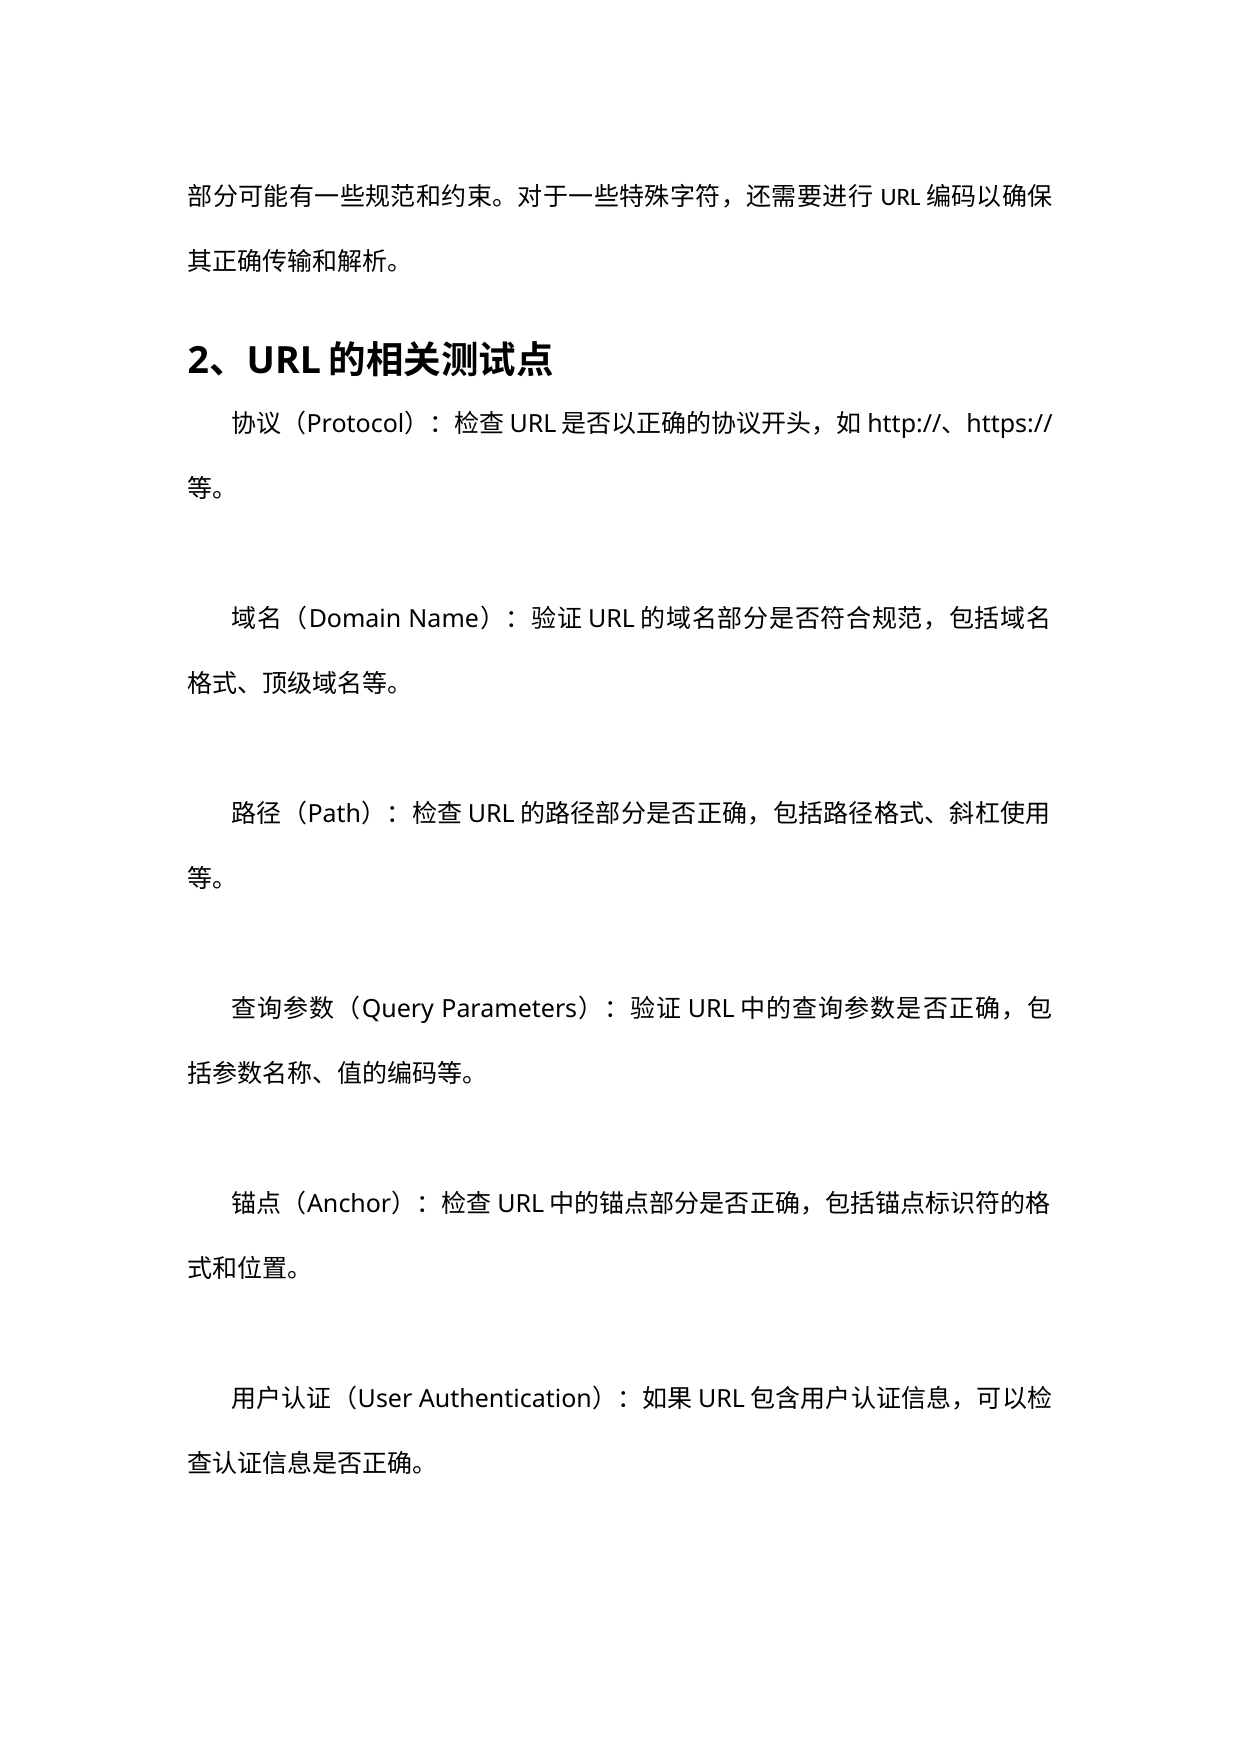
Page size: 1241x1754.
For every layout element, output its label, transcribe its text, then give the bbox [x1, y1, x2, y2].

text 锚点（Anchor）：检查URL中的锚点部分是否正确，包括锚点标识符的格式和位置。 [187, 1169, 1053, 1299]
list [187, 162, 1053, 292]
list URL的相关测试点 [187, 324, 1053, 389]
text 路径（Path）：检查URL的路径部分是否正确，包括路径格式、斜杠使用等。 [187, 779, 1053, 909]
text 用户认证（User Authentication）：如果URL包含用户认证信息，可以检查认证信息是否正确。 [187, 1364, 1053, 1494]
text 域名（Domain Name）：验证URL的域名部分是否符合规范，包括域名格式、顶级域名等。 [187, 584, 1053, 714]
text 查询参数（Query Parameters）：验证URL中的查询参数是否正确，包括参数名称、值的编码等。 [187, 974, 1053, 1104]
text 协议（Protocol）：检查URL是否以正确的协议开头，如http://、https://等。 [187, 389, 1053, 519]
